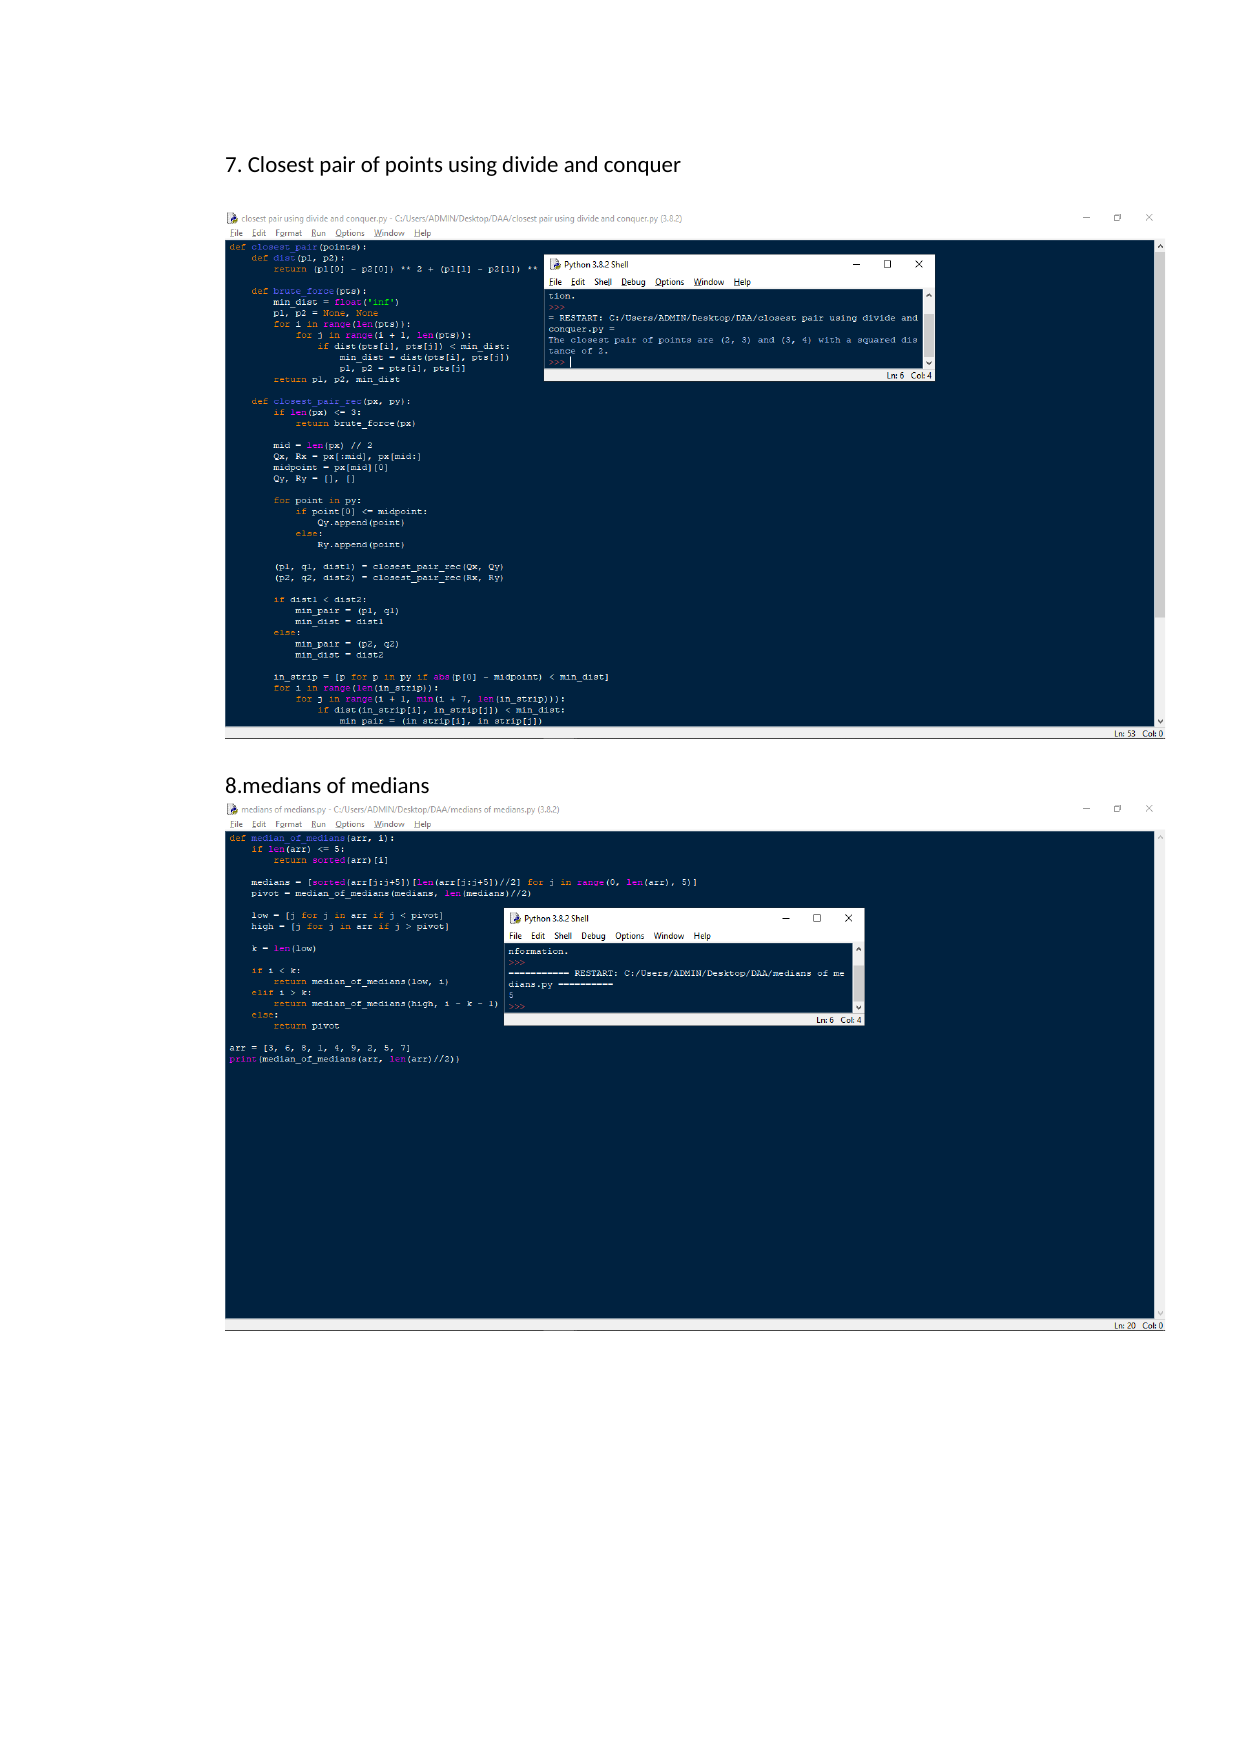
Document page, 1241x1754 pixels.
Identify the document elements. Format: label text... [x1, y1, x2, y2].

list 7. Closest pair of points using divide and conquer [225, 150, 1090, 178]
picture [225, 210, 1166, 739]
picture [225, 801, 1166, 1331]
list 8.medians of medians [225, 771, 1090, 799]
